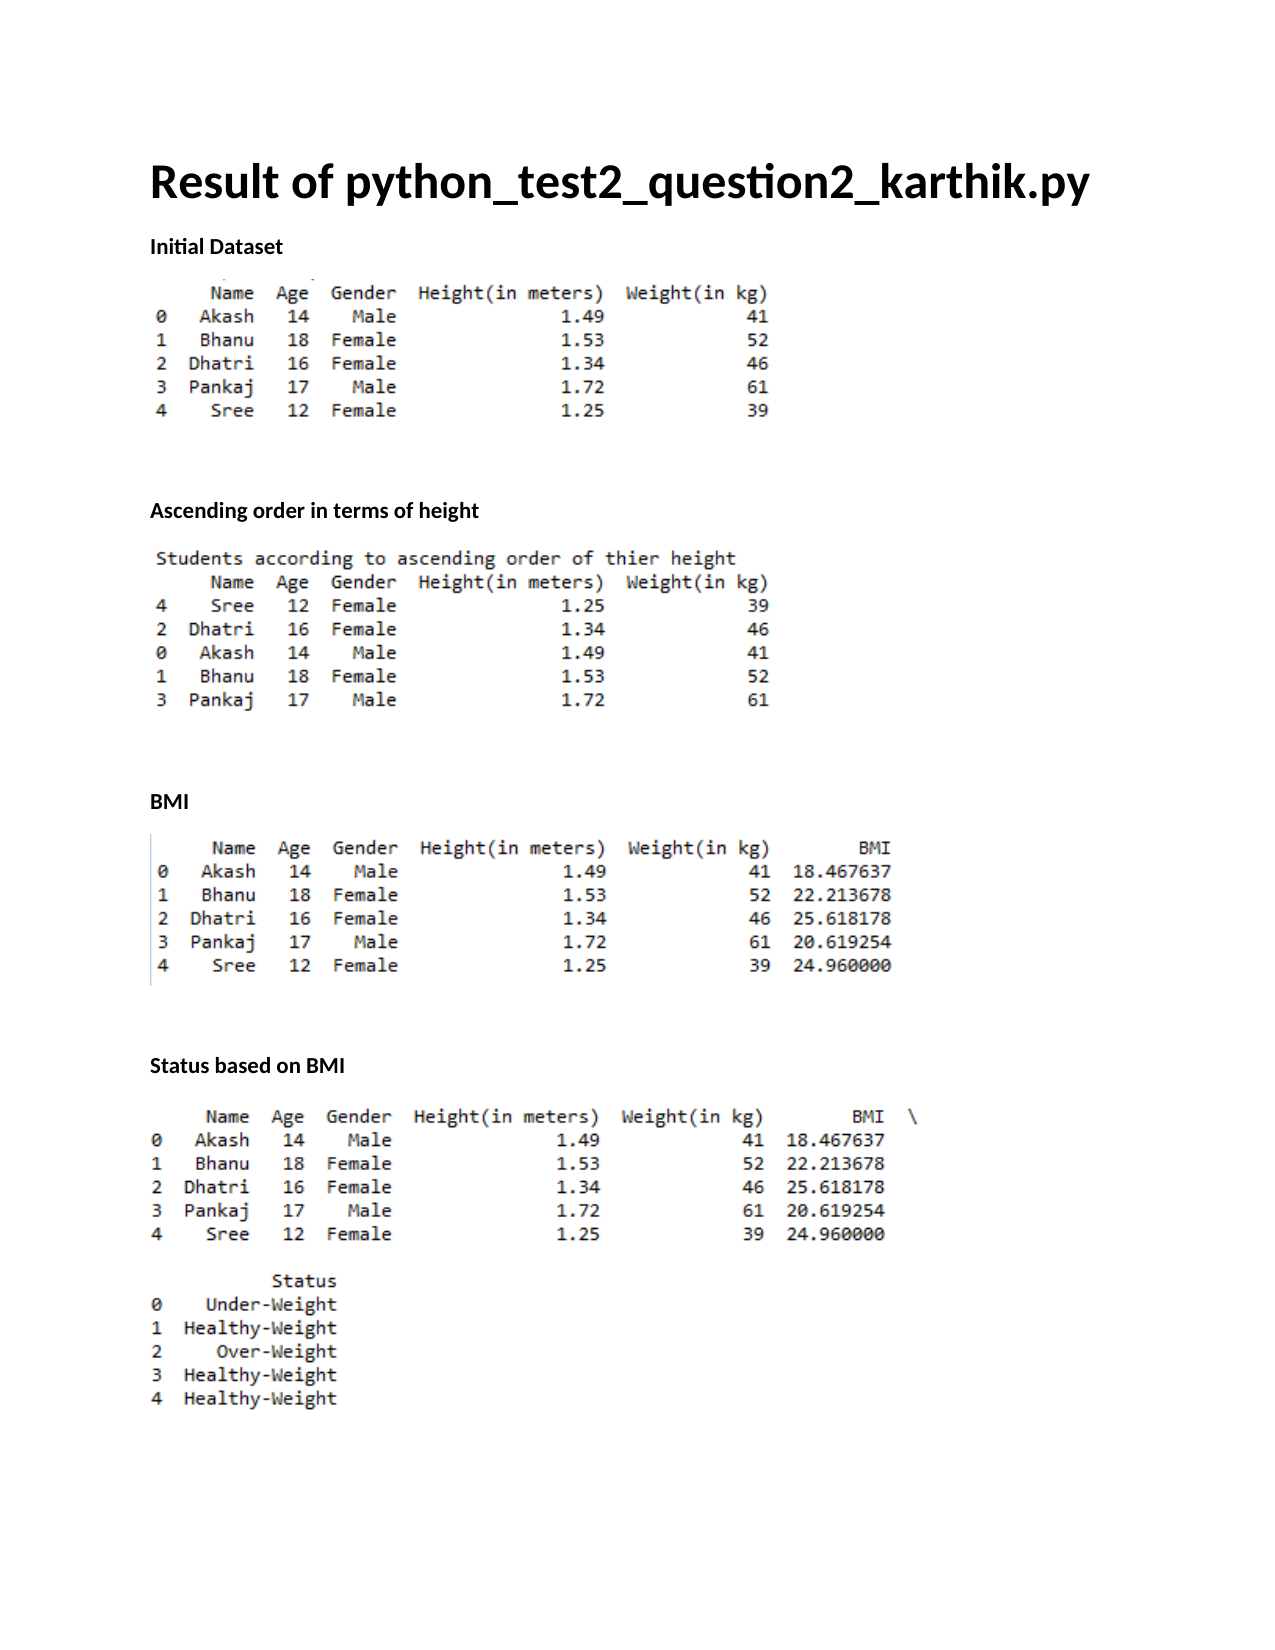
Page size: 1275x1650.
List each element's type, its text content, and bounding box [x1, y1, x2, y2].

text BMI [150, 787, 1125, 815]
text Initial Dataset [150, 232, 1125, 261]
picture [150, 279, 783, 431]
text Ascending order in terms of height [150, 497, 1125, 525]
picture [150, 1098, 932, 1419]
picture [150, 834, 901, 986]
text Status based on BMI [150, 1052, 1125, 1079]
picture [150, 543, 782, 722]
text Result of python_test2_question2_karthik.py [150, 150, 1125, 211]
